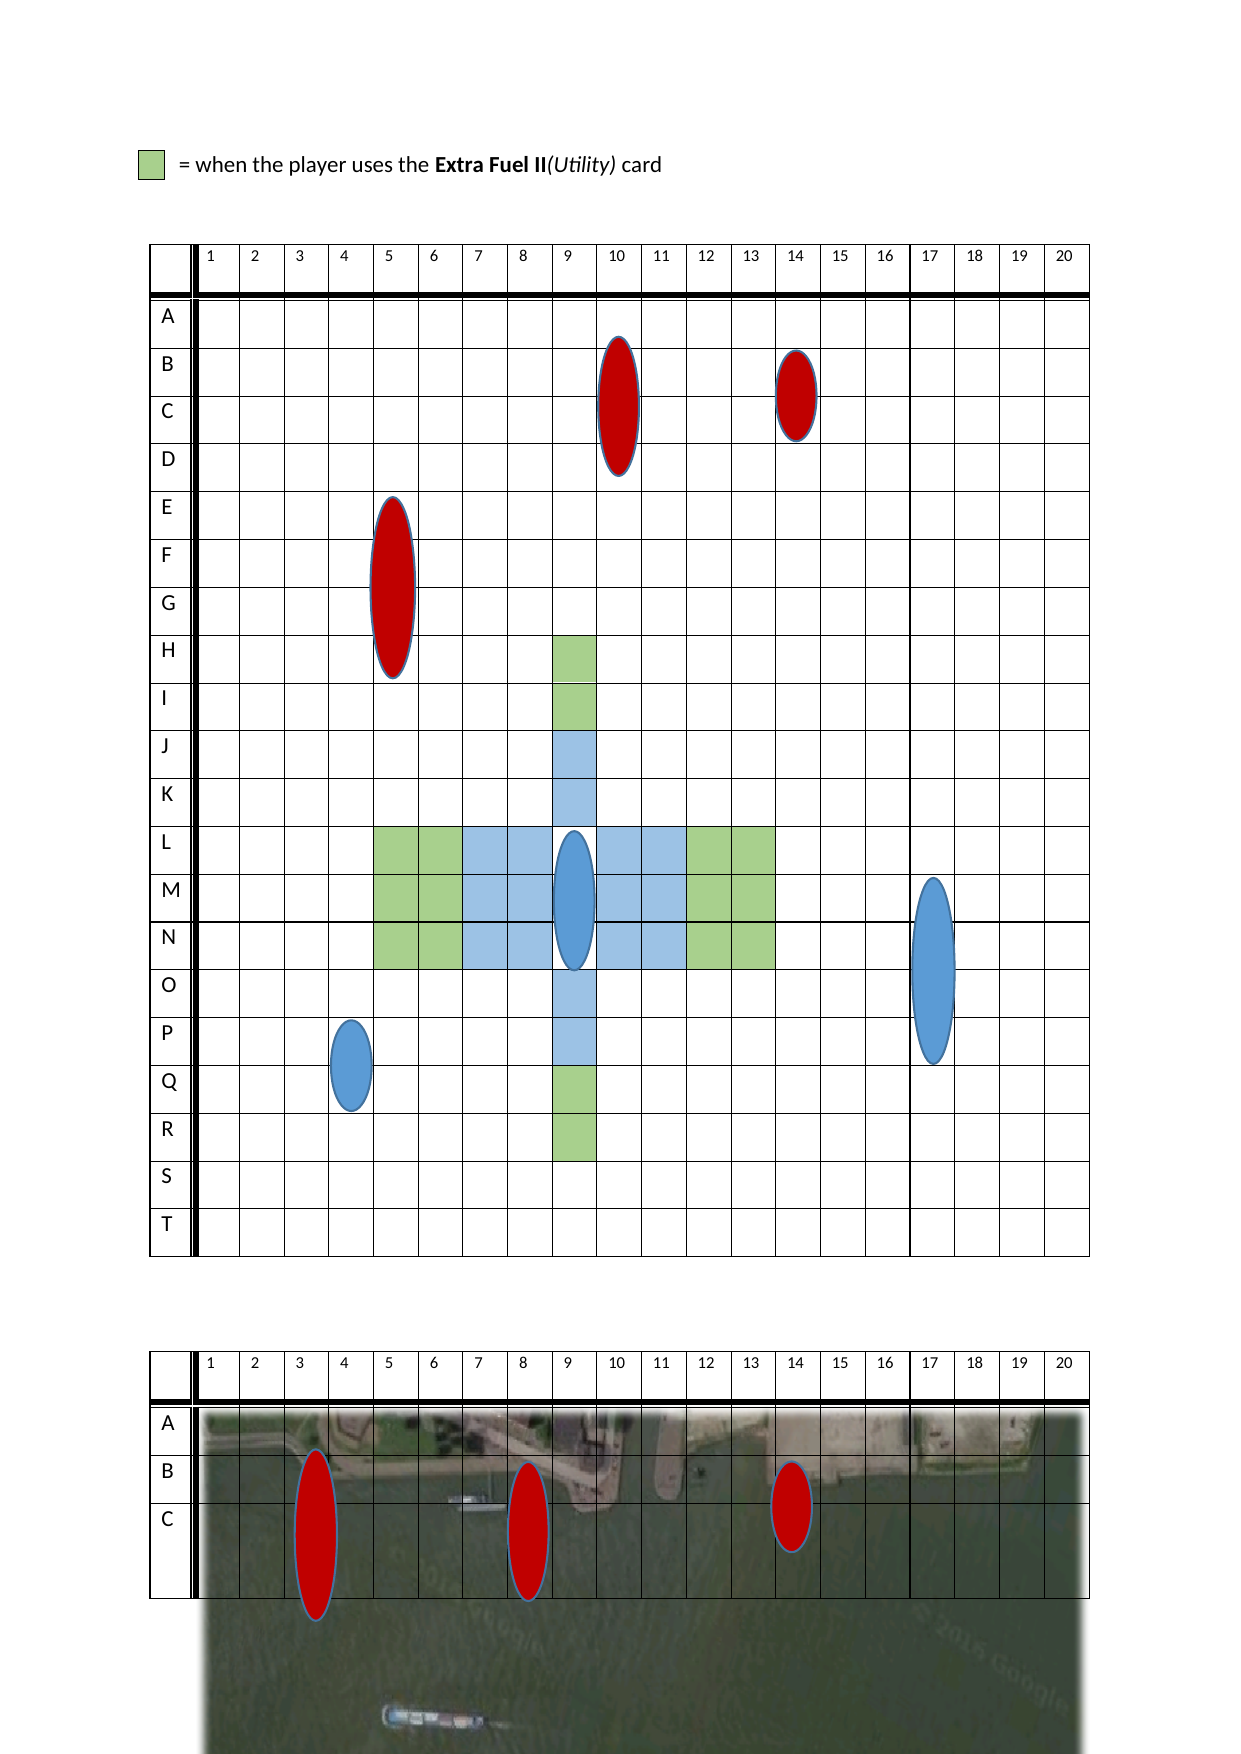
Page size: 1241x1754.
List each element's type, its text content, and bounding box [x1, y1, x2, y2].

table_cell [642, 1114, 686, 1161]
table_cell [240, 1018, 284, 1065]
table_cell [199, 1209, 239, 1256]
table_cell [374, 397, 418, 443]
table_cell [732, 444, 775, 491]
table_cell [1045, 1066, 1089, 1113]
table_cell [508, 1456, 552, 1503]
table_cell [642, 540, 686, 587]
table_cell [508, 923, 552, 969]
table_cell [821, 397, 865, 443]
table_cell [776, 1408, 820, 1455]
table_header 5 [374, 1352, 418, 1399]
table_cell [821, 492, 865, 539]
table_cell [285, 684, 328, 730]
table_cell [821, 731, 865, 778]
table_cell [911, 827, 954, 874]
table_cell [463, 349, 507, 396]
table_cell [1045, 1456, 1089, 1503]
table_cell [374, 827, 418, 874]
table_cell [1000, 492, 1044, 539]
table_cell [463, 1456, 507, 1503]
table_cell [866, 588, 909, 634]
table_header 10 [597, 1352, 641, 1399]
table_cell [955, 636, 999, 682]
table_cell [1000, 540, 1044, 587]
table_cell [285, 1504, 299, 1597]
table_header [139, 151, 164, 179]
table_cell [463, 397, 507, 443]
table_cell [642, 1066, 686, 1113]
table_cell [642, 827, 686, 874]
table_cell [508, 1066, 552, 1113]
table_cell [463, 588, 507, 634]
table_cell [374, 492, 418, 539]
table_cell [687, 875, 731, 921]
table_cell [329, 492, 373, 539]
table_cell [597, 779, 641, 826]
table_cell [732, 301, 775, 348]
table_cell [419, 779, 462, 826]
table_cell [332, 1504, 373, 1597]
table_cell [597, 588, 641, 634]
table_cell [1000, 923, 1044, 969]
table_cell [240, 1504, 284, 1597]
table_cell [776, 1114, 820, 1161]
table_cell [374, 923, 418, 969]
table_cell [538, 1504, 552, 1597]
table_cell A [151, 1408, 190, 1455]
table_cell [553, 1456, 596, 1503]
table_cell [285, 731, 328, 778]
table_cell [199, 684, 239, 730]
table_cell [632, 349, 641, 396]
table_cell [732, 636, 775, 682]
table_cell [597, 827, 641, 874]
table_cell [329, 923, 373, 969]
table_cell [508, 349, 552, 396]
table_cell [463, 731, 507, 778]
table_cell [419, 444, 462, 491]
table_cell [821, 1408, 865, 1455]
table_cell [1045, 923, 1089, 969]
table_cell [240, 1114, 284, 1161]
table_cell [687, 731, 731, 778]
table_cell [463, 301, 507, 348]
table_header [151, 245, 190, 292]
table_cell [1000, 588, 1044, 634]
table_cell [776, 540, 820, 587]
table_cell [1000, 1114, 1044, 1161]
table_cell [463, 875, 507, 921]
table_cell [199, 1162, 239, 1208]
table_cell [463, 1504, 507, 1597]
table_cell [1045, 731, 1089, 778]
table_cell [1045, 349, 1089, 396]
table_cell [821, 1018, 865, 1065]
table_cell [955, 970, 999, 1017]
table_cell [199, 540, 239, 587]
table_cell [329, 588, 372, 634]
table_cell [687, 540, 731, 587]
table_cell [732, 540, 775, 587]
table_cell [553, 1504, 596, 1597]
table_cell [955, 731, 999, 778]
table_cell [642, 779, 686, 826]
table_cell [687, 923, 731, 969]
table_cell [911, 731, 954, 778]
table_cell [776, 349, 793, 375]
table_cell [329, 1114, 373, 1161]
table_cell [955, 1408, 999, 1455]
table_cell [374, 970, 418, 1017]
table_cell [597, 540, 641, 587]
table_cell [553, 540, 596, 587]
table_cell [1045, 301, 1089, 348]
table_cell [508, 636, 552, 682]
table_cell [1000, 301, 1044, 348]
table_cell [419, 1162, 462, 1208]
table_cell [199, 1504, 239, 1597]
table_header 7 [463, 245, 507, 292]
table_cell [1000, 1162, 1044, 1208]
table_cell [911, 444, 954, 491]
table_cell [911, 1162, 954, 1208]
table_cell [374, 1504, 418, 1597]
table_cell [419, 492, 462, 539]
table_cell [776, 444, 820, 491]
table_cell [419, 588, 462, 634]
table_cell [374, 1408, 418, 1455]
table_cell [821, 684, 865, 730]
table_cell [642, 636, 686, 682]
table_cell [419, 301, 462, 348]
table_cell [776, 1066, 820, 1113]
table_cell [285, 301, 328, 348]
table_cell [240, 1066, 284, 1113]
table_cell [419, 875, 462, 921]
table_cell [329, 779, 373, 826]
table_cell J [151, 731, 190, 778]
table_cell [866, 1209, 909, 1256]
table_cell [687, 1456, 731, 1503]
table_cell [1045, 588, 1089, 634]
table_cell [866, 923, 909, 969]
table_cell [240, 970, 284, 1017]
table_cell [463, 684, 507, 730]
table_header 8 [508, 245, 552, 292]
picture [210, 1599, 1076, 1754]
table_cell [1045, 1504, 1089, 1597]
table_cell [463, 540, 507, 587]
table_header 10 [597, 245, 641, 292]
table_cell [911, 1209, 954, 1256]
table_cell [732, 684, 775, 730]
table_cell [1000, 779, 1044, 826]
table_cell [199, 588, 239, 634]
table_header 14 [776, 245, 820, 292]
table_cell [240, 301, 284, 348]
table_cell [821, 636, 865, 682]
table_header 15 [821, 1352, 865, 1399]
table_cell P [151, 1018, 190, 1065]
table_header 14 [776, 1352, 820, 1399]
table_cell [911, 1408, 954, 1455]
table_cell [642, 970, 686, 1017]
table_cell [687, 397, 731, 443]
table_cell [199, 731, 239, 778]
table_cell [1045, 636, 1089, 682]
table_cell [955, 827, 999, 874]
table_cell [821, 970, 865, 1017]
table_cell [776, 875, 820, 921]
table_cell [329, 301, 373, 348]
table_cell [821, 875, 865, 921]
table_cell [955, 684, 999, 730]
table_cell [329, 349, 373, 396]
table_cell [285, 444, 328, 491]
table_cell [866, 1162, 909, 1208]
table_cell [508, 970, 552, 1017]
table_cell [1000, 1018, 1044, 1065]
table_header 7 [463, 1352, 507, 1399]
table_cell [240, 397, 284, 443]
table_cell [642, 1209, 686, 1256]
table_cell [374, 1018, 418, 1065]
table_cell [687, 684, 731, 730]
table_cell [1045, 827, 1089, 874]
table_cell [240, 1408, 284, 1455]
table_cell [732, 349, 775, 396]
table_cell [1000, 397, 1044, 443]
table_cell [419, 636, 462, 682]
table_header 19 [1000, 245, 1044, 292]
table_cell [1045, 970, 1089, 1017]
table_cell [240, 779, 284, 826]
table_cell [597, 1504, 641, 1597]
table_cell [1000, 684, 1044, 730]
table_header 4 [329, 245, 373, 292]
table_cell D [151, 444, 190, 491]
table_cell [642, 1456, 686, 1503]
table_cell N [151, 923, 190, 969]
table_cell [1045, 397, 1089, 443]
table_cell [732, 731, 775, 778]
table_cell [508, 1018, 552, 1065]
table_cell [687, 827, 731, 874]
table_cell [374, 779, 418, 826]
table_cell [419, 1209, 462, 1256]
table_cell [597, 1408, 641, 1455]
table_header 17 [911, 1352, 954, 1399]
table_cell [911, 588, 954, 634]
table_header 17 [911, 245, 954, 292]
table_cell [911, 1066, 954, 1113]
table_cell [866, 827, 909, 874]
table_cell [732, 970, 775, 1017]
table_cell [642, 588, 686, 634]
table_cell [955, 779, 999, 826]
table_cell [955, 444, 999, 491]
table_cell [1000, 349, 1044, 396]
table_cell [419, 1018, 462, 1065]
table_cell [776, 1018, 820, 1065]
table_cell [642, 1018, 686, 1065]
table_cell [955, 540, 999, 587]
table_cell [1000, 1209, 1044, 1256]
table_cell [821, 540, 865, 587]
table_cell [553, 397, 596, 443]
table_cell [911, 684, 954, 730]
table_cell [642, 923, 686, 969]
table_cell [1000, 444, 1044, 491]
table_cell [199, 1408, 239, 1455]
table_cell [1000, 1408, 1044, 1455]
table_cell [687, 1114, 731, 1161]
table_cell [199, 444, 239, 491]
table_cell [553, 1066, 596, 1113]
table_cell [776, 1504, 820, 1597]
table_cell [285, 779, 328, 826]
table_cell [911, 397, 954, 443]
table_cell [329, 1408, 373, 1455]
table_cell [642, 301, 686, 348]
table_cell [642, 397, 686, 443]
table_cell [687, 1162, 731, 1208]
table_cell [199, 397, 239, 443]
table_cell [508, 875, 552, 921]
table_cell [463, 1066, 507, 1113]
table_cell [1045, 444, 1089, 491]
table_header [151, 1352, 190, 1399]
table_cell [329, 1018, 373, 1062]
table_header 4 [329, 1352, 373, 1399]
table_cell [642, 684, 686, 730]
table_cell [776, 1162, 820, 1208]
table_cell [1045, 1408, 1089, 1455]
table_cell [508, 1209, 552, 1256]
table_cell [199, 1114, 239, 1161]
table_cell [329, 1209, 373, 1256]
table_header 9 [553, 245, 596, 292]
table_cell [911, 492, 954, 539]
table_cell [1045, 540, 1089, 587]
table_cell [776, 492, 820, 539]
table_cell [597, 875, 641, 921]
table_header 19 [1000, 1352, 1044, 1399]
table_cell [508, 1408, 552, 1455]
table_cell [799, 397, 820, 443]
table_cell [419, 540, 462, 587]
table_cell [911, 349, 954, 396]
table_cell [285, 923, 328, 969]
table_cell T [151, 1209, 190, 1256]
table_cell [374, 1114, 418, 1161]
table_cell [199, 1066, 239, 1113]
table_cell [508, 588, 552, 634]
table_cell [955, 1209, 999, 1256]
table_cell [285, 636, 328, 682]
table_cell [463, 1162, 507, 1208]
table_cell [419, 1456, 462, 1503]
table_cell [240, 540, 284, 587]
table_cell [240, 1209, 284, 1256]
table_cell [955, 349, 999, 396]
table_cell [419, 1408, 462, 1455]
table_cell [776, 684, 820, 730]
table_cell [285, 492, 328, 539]
table_cell [508, 397, 552, 443]
table_cell [597, 1066, 641, 1113]
table_cell [776, 731, 820, 778]
table_cell [199, 1456, 239, 1503]
table_cell [553, 970, 596, 1017]
table_cell [419, 731, 462, 778]
table_header 16 [866, 1352, 909, 1399]
table_cell [597, 444, 641, 491]
table_cell [374, 875, 418, 921]
table_cell [240, 875, 284, 921]
table_cell [553, 1162, 596, 1208]
table_cell [732, 588, 775, 634]
table_cell [911, 301, 954, 348]
table_cell [687, 492, 731, 539]
table_cell [1045, 779, 1089, 826]
table_cell [821, 1066, 865, 1113]
table_cell [776, 1209, 820, 1256]
table_cell [285, 588, 328, 634]
table_cell [1045, 1162, 1089, 1208]
table_cell [866, 1066, 909, 1113]
table_cell [911, 636, 954, 682]
table_cell [463, 779, 507, 826]
table_cell [866, 349, 909, 396]
table_cell [285, 827, 328, 874]
table_cell [687, 1066, 731, 1113]
table_cell [821, 444, 865, 491]
table_cell [687, 301, 731, 348]
table_cell [508, 540, 552, 587]
table_cell [463, 970, 507, 1017]
table_cell [285, 970, 328, 1017]
table_cell [642, 1408, 686, 1455]
table_cell [597, 1114, 641, 1161]
table_cell [581, 923, 596, 969]
table_cell [419, 827, 462, 874]
table_cell [597, 301, 641, 348]
table_cell [352, 1078, 373, 1113]
table_cell [687, 1018, 731, 1065]
table_cell [955, 923, 999, 969]
table_header 11 [642, 1352, 686, 1399]
table_cell [955, 1114, 999, 1161]
table_cell K [151, 779, 190, 826]
table_cell [199, 923, 239, 969]
table_cell [199, 875, 239, 921]
table_cell [776, 923, 820, 969]
table_cell [463, 1114, 507, 1161]
table_cell [687, 349, 731, 396]
table_cell [776, 779, 820, 826]
table_cell [955, 875, 999, 921]
table_cell [463, 1408, 507, 1455]
table_cell [955, 492, 999, 539]
table_cell [240, 1162, 284, 1208]
table_cell [866, 684, 909, 730]
table_cell [419, 349, 462, 396]
table_cell [463, 827, 507, 874]
table_cell [955, 1066, 999, 1113]
table_cell [199, 827, 239, 874]
table_cell [597, 1162, 641, 1208]
table_cell [329, 540, 372, 587]
table_cell [821, 923, 865, 969]
table_cell [329, 970, 373, 1017]
table_header 6 [419, 1352, 462, 1399]
table_cell [374, 1456, 418, 1503]
table_cell [597, 731, 641, 778]
table_cell [285, 397, 328, 443]
table_cell [240, 923, 284, 969]
table_cell [642, 1162, 686, 1208]
table_cell [240, 444, 284, 491]
table_cell M [151, 875, 190, 921]
table_cell [866, 731, 909, 778]
table_cell [1045, 875, 1089, 921]
table_cell [329, 731, 373, 778]
table_cell [240, 636, 284, 682]
table_cell [199, 349, 239, 396]
table_cell [240, 492, 284, 539]
table_cell [597, 636, 641, 682]
table_cell [419, 684, 462, 730]
table_cell [240, 1456, 284, 1503]
table_cell [1045, 492, 1089, 539]
table_cell [463, 923, 507, 969]
table_cell [508, 1114, 552, 1161]
table_cell [508, 492, 552, 539]
table_cell [911, 1504, 954, 1597]
table_cell [821, 1504, 865, 1597]
table_cell [329, 875, 373, 921]
table_cell Q [151, 1066, 190, 1113]
table_cell [553, 349, 596, 396]
table_cell A [151, 301, 190, 348]
table_cell [419, 923, 462, 969]
table_cell [955, 588, 999, 634]
table_cell H [151, 636, 190, 682]
table_cell [329, 397, 373, 443]
table_cell [732, 827, 775, 874]
table_cell [413, 540, 418, 587]
table_header 20 [1045, 245, 1089, 292]
table_cell [732, 1066, 775, 1113]
table_cell [374, 444, 418, 491]
table_header 2 [240, 245, 284, 292]
table_cell [597, 970, 641, 1017]
table_cell [597, 1209, 641, 1256]
table_cell [508, 1563, 519, 1597]
table_cell [508, 1162, 552, 1208]
table_cell [199, 301, 239, 348]
table_cell [1045, 1114, 1089, 1161]
text = when the player uses the Extra Fuel II(Utility) card [165, 150, 1090, 178]
table_cell [687, 779, 731, 826]
table_cell [199, 970, 239, 1017]
table_cell [866, 492, 909, 539]
table_cell [821, 827, 865, 874]
table_cell C [151, 1504, 190, 1597]
table_cell [419, 1504, 462, 1597]
table_cell [955, 1018, 999, 1065]
table_header 1 [199, 1352, 239, 1399]
table_cell [955, 397, 999, 443]
table_header 18 [955, 245, 999, 292]
table_cell [642, 444, 686, 491]
table_cell [866, 1018, 909, 1065]
table_cell [240, 731, 284, 778]
table_cell [776, 301, 820, 348]
table_cell E [151, 492, 190, 539]
table_cell [732, 1456, 775, 1503]
table_cell [866, 444, 909, 491]
table_header 6 [419, 245, 462, 292]
table_cell [732, 875, 775, 921]
table_cell G [151, 588, 190, 634]
table_cell [1000, 636, 1044, 682]
table_cell [374, 731, 418, 778]
table_cell [553, 588, 596, 634]
table_cell [732, 1209, 775, 1256]
table_cell [553, 731, 596, 778]
table_cell [642, 731, 686, 778]
table_cell [911, 540, 954, 587]
table_cell [955, 1162, 999, 1208]
table_cell [419, 970, 462, 1017]
table_cell C [151, 397, 190, 443]
table_cell [642, 875, 686, 921]
table_cell I [151, 684, 190, 730]
table_cell [463, 492, 507, 539]
table_cell [866, 1456, 909, 1503]
table_cell [776, 588, 820, 634]
table_cell [285, 1114, 328, 1161]
table_cell F [151, 540, 190, 587]
table_cell [732, 492, 775, 539]
table_cell [866, 970, 909, 1017]
table_header 13 [732, 1352, 775, 1399]
table_cell [821, 301, 865, 348]
table_cell [553, 1114, 596, 1161]
table_header 8 [508, 1352, 552, 1399]
table_cell [597, 1456, 641, 1503]
table_cell [463, 1209, 507, 1256]
table_header 15 [821, 245, 865, 292]
table_cell O [151, 970, 190, 1017]
table_cell [329, 1456, 373, 1503]
table_cell [329, 636, 373, 682]
table_cell [374, 1162, 418, 1208]
table_cell [821, 588, 865, 634]
table_cell [374, 1066, 418, 1113]
table_cell [776, 827, 820, 874]
table_cell B [151, 1456, 190, 1503]
table_cell [553, 827, 596, 874]
table_cell [866, 1114, 909, 1161]
table_cell [1000, 731, 1044, 778]
table_cell L [151, 827, 190, 874]
table_cell [866, 1504, 909, 1597]
table_cell [285, 1456, 305, 1503]
table_header 13 [732, 245, 775, 292]
table_cell [821, 1162, 865, 1208]
table_cell [821, 779, 865, 826]
table_cell [553, 1209, 596, 1256]
table_cell [732, 923, 775, 969]
table_cell [508, 827, 552, 874]
table_cell [329, 684, 373, 730]
table_cell [285, 875, 328, 921]
table_cell [508, 444, 552, 491]
table_cell [419, 397, 462, 443]
table_header 5 [374, 245, 418, 292]
table_cell [1045, 1209, 1089, 1256]
table_cell [911, 1018, 930, 1065]
table_cell [1000, 1456, 1044, 1503]
table_cell [553, 1018, 596, 1065]
table_header 9 [553, 1352, 596, 1399]
table_cell [642, 1504, 686, 1597]
table_cell [199, 779, 239, 826]
table_cell [597, 923, 641, 969]
table_cell [642, 349, 686, 396]
table_cell [374, 1209, 418, 1256]
table_cell [866, 779, 909, 826]
table_cell R [151, 1114, 190, 1161]
table_cell B [151, 349, 190, 396]
table_cell [508, 684, 552, 730]
table_cell [597, 684, 641, 730]
table_cell [687, 970, 731, 1017]
table_cell [955, 1504, 999, 1597]
table_cell [597, 492, 641, 539]
table_cell [687, 1504, 731, 1597]
table_cell S [151, 1162, 190, 1208]
table_cell [732, 1408, 775, 1455]
table_header 16 [866, 245, 909, 292]
table_cell [911, 779, 954, 826]
table_cell [776, 636, 820, 682]
table_cell [553, 925, 567, 969]
table_cell [285, 1209, 328, 1256]
table_cell [199, 492, 239, 539]
table_cell [955, 301, 999, 348]
table_cell [776, 1456, 820, 1503]
table_cell [240, 588, 284, 634]
table_cell [866, 1408, 909, 1455]
table_cell [1000, 1066, 1044, 1113]
table_cell [821, 349, 865, 396]
table_header 3 [285, 1352, 328, 1399]
table_cell [553, 1408, 596, 1455]
table_header 1 [199, 245, 239, 292]
table_header 11 [642, 245, 686, 292]
table_cell [866, 540, 909, 587]
table_cell [1045, 1018, 1089, 1065]
table_cell [553, 492, 596, 539]
table_cell [463, 444, 507, 491]
table_cell [597, 1018, 641, 1065]
table_cell [329, 1162, 373, 1208]
table_cell [199, 1018, 239, 1065]
table_cell [463, 636, 507, 682]
table_cell [732, 1018, 775, 1065]
table_cell [553, 301, 596, 348]
table_cell [866, 636, 909, 682]
table_header 20 [1045, 1352, 1089, 1399]
table_cell [732, 1504, 775, 1597]
table_cell [374, 349, 418, 396]
table_cell [776, 970, 820, 1017]
table_cell [508, 301, 552, 348]
table_cell [866, 301, 909, 348]
table_cell [553, 636, 596, 682]
table_cell [1000, 827, 1044, 874]
table_cell [285, 1408, 328, 1455]
table_cell [374, 636, 418, 682]
table_cell [285, 540, 328, 587]
table_cell [553, 684, 596, 730]
table_cell [732, 1162, 775, 1208]
table_cell [329, 827, 373, 874]
table_cell [866, 875, 909, 921]
table_cell [800, 349, 820, 396]
table_header 18 [955, 1352, 999, 1399]
table_cell [821, 1209, 865, 1256]
table_cell [911, 1456, 954, 1503]
table_cell [642, 492, 686, 539]
table_cell [687, 588, 731, 634]
table_cell [508, 779, 552, 826]
table_header 2 [240, 1352, 284, 1399]
table_cell [240, 349, 284, 396]
table_cell [687, 1209, 731, 1256]
table_cell [1000, 1504, 1044, 1597]
table_cell [285, 1162, 328, 1208]
table_cell [374, 684, 418, 730]
table_cell [240, 684, 284, 730]
table_cell [866, 397, 909, 443]
table_cell [374, 301, 418, 348]
table_cell [329, 1070, 350, 1113]
table_cell [687, 636, 731, 682]
table_cell [329, 444, 373, 491]
table_cell [732, 397, 775, 443]
table_cell [285, 349, 328, 396]
table_cell [937, 1018, 954, 1065]
table_cell [955, 1456, 999, 1503]
table_cell [463, 1018, 507, 1065]
table_cell [1000, 875, 1044, 921]
table_cell [776, 417, 794, 443]
table_cell [553, 444, 596, 491]
table_cell [414, 588, 418, 634]
table_cell [732, 779, 775, 826]
table_cell [419, 1066, 462, 1113]
table_cell [1045, 684, 1089, 730]
table_cell [508, 731, 552, 778]
table_cell [597, 349, 605, 386]
table_cell [732, 1114, 775, 1161]
table_cell [240, 827, 284, 874]
table_cell [911, 1114, 954, 1161]
table_cell [821, 1456, 865, 1503]
table_cell [1000, 970, 1044, 1017]
table_header 3 [285, 245, 328, 292]
table_cell [553, 779, 596, 826]
table_header 12 [687, 1352, 731, 1399]
table_cell [821, 1114, 865, 1161]
table_cell [285, 1018, 328, 1065]
table_cell [419, 1114, 462, 1161]
table_header 12 [687, 245, 731, 292]
table_cell [687, 1408, 731, 1455]
table_cell [199, 636, 239, 682]
table_cell [911, 875, 954, 921]
table_cell [285, 1066, 328, 1113]
table_cell [687, 444, 731, 491]
